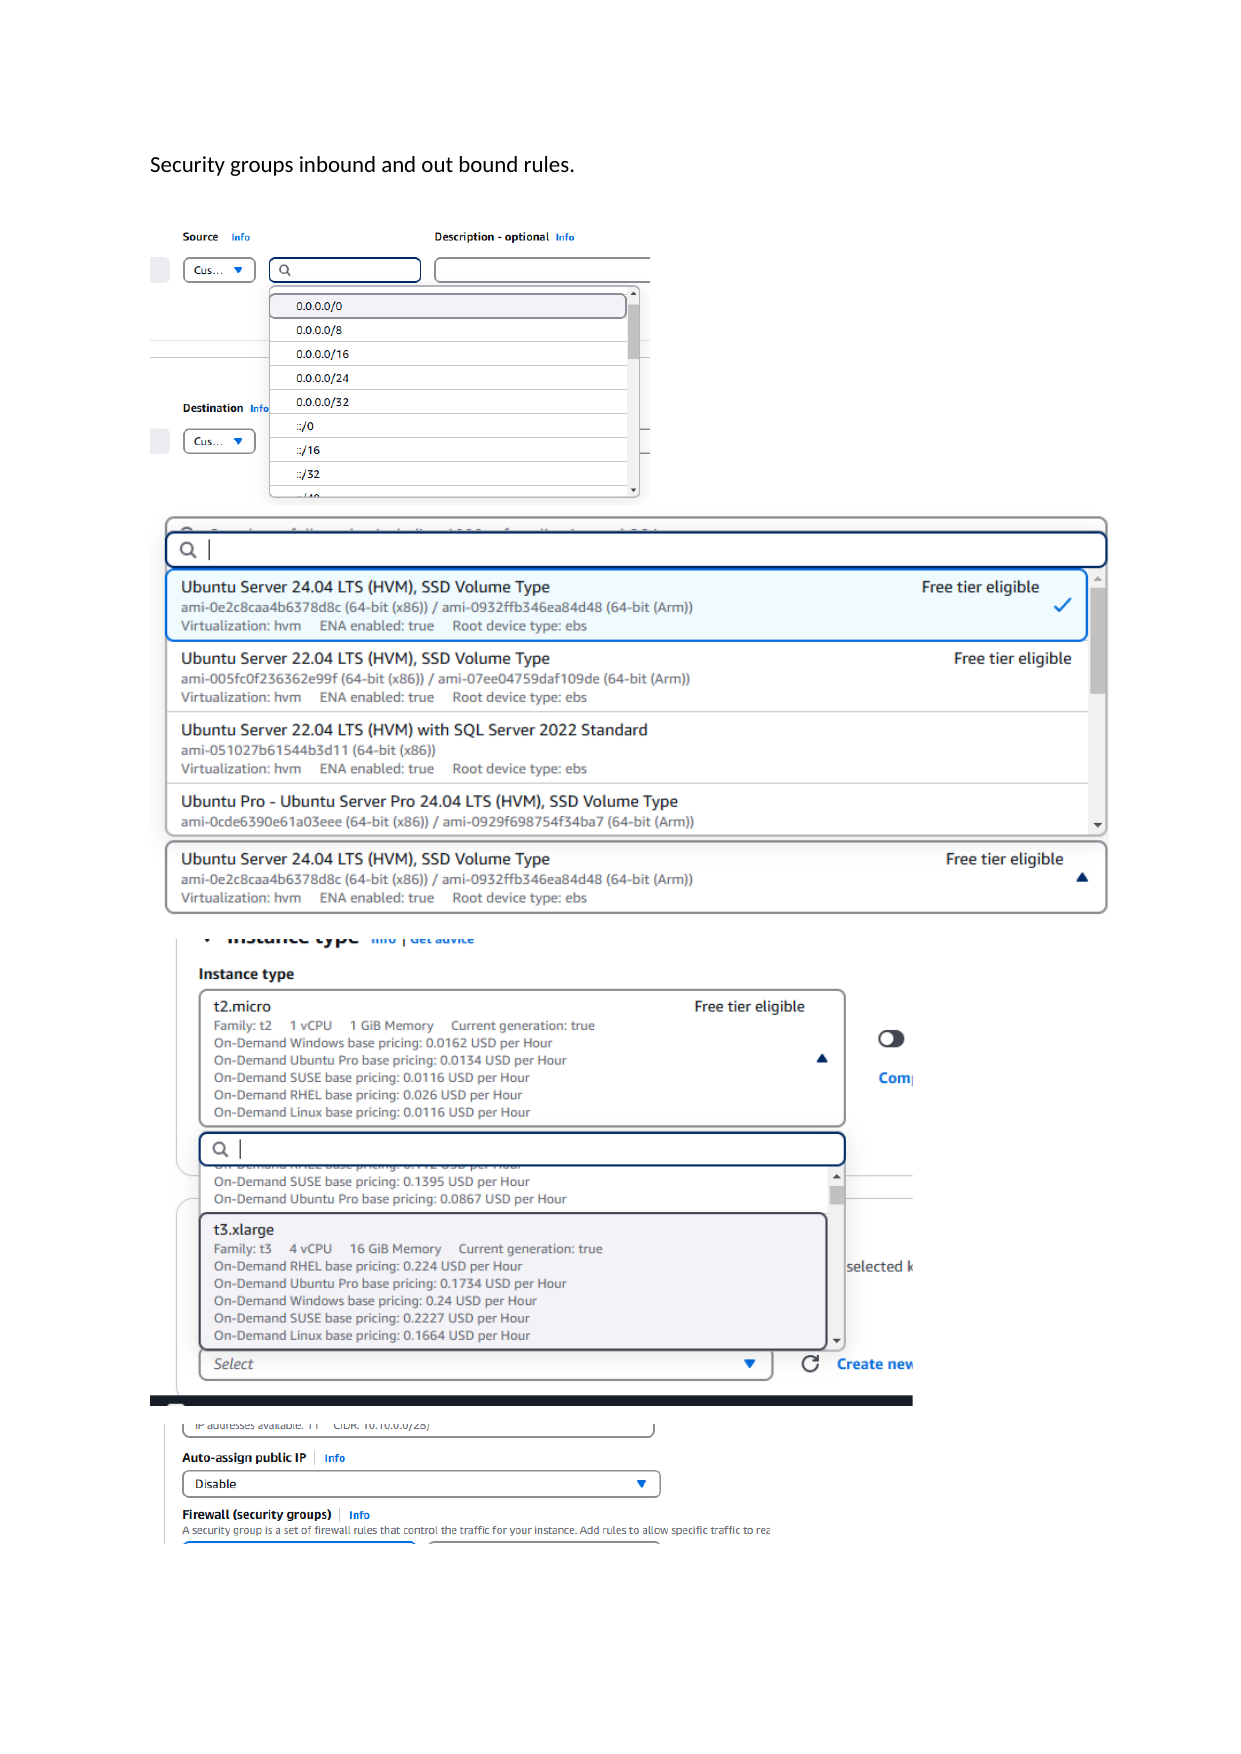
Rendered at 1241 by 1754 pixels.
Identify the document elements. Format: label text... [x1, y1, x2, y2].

picture [150, 939, 913, 1406]
picture [150, 506, 1110, 921]
picture [150, 196, 650, 505]
picture [150, 1424, 771, 1544]
text Security groups inbound and out bound rules. [150, 150, 1090, 178]
